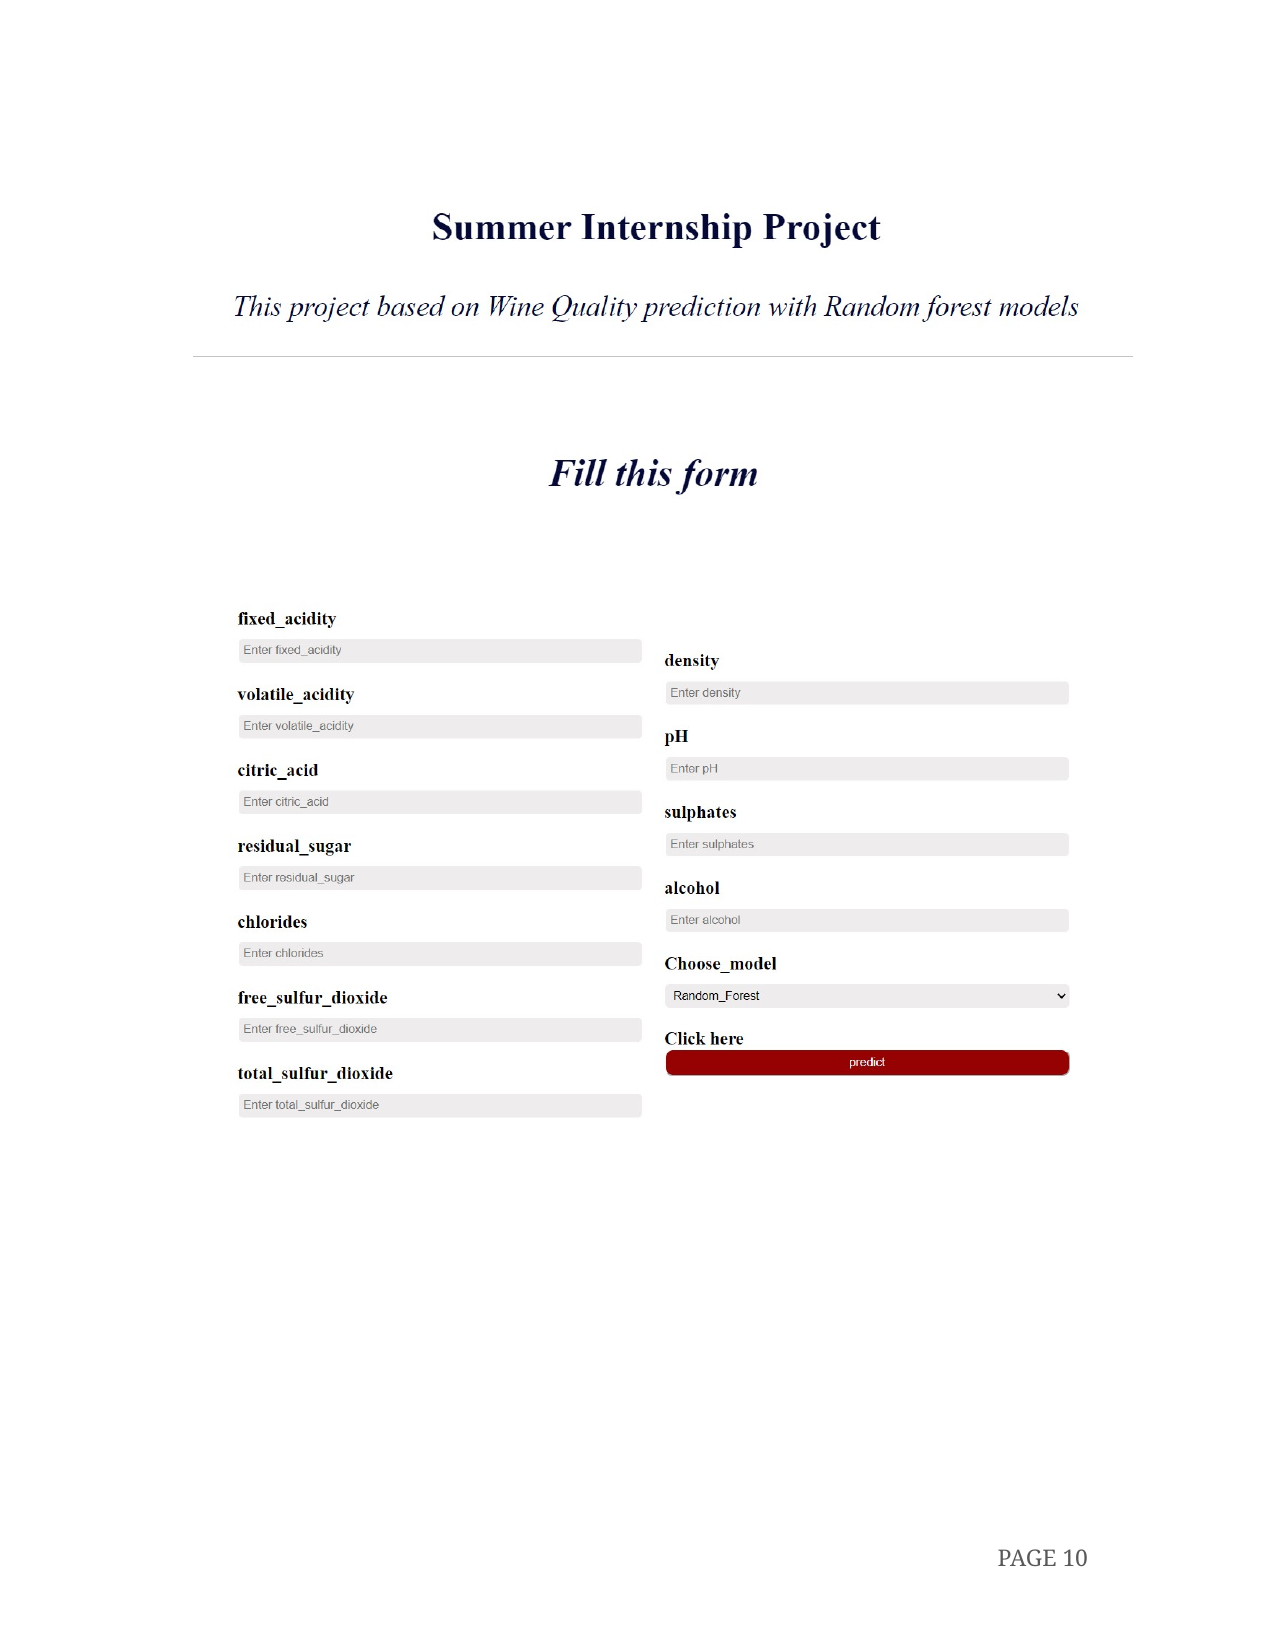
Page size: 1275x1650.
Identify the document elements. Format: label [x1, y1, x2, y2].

picture [193, 557, 1132, 1133]
picture [193, 180, 1133, 534]
